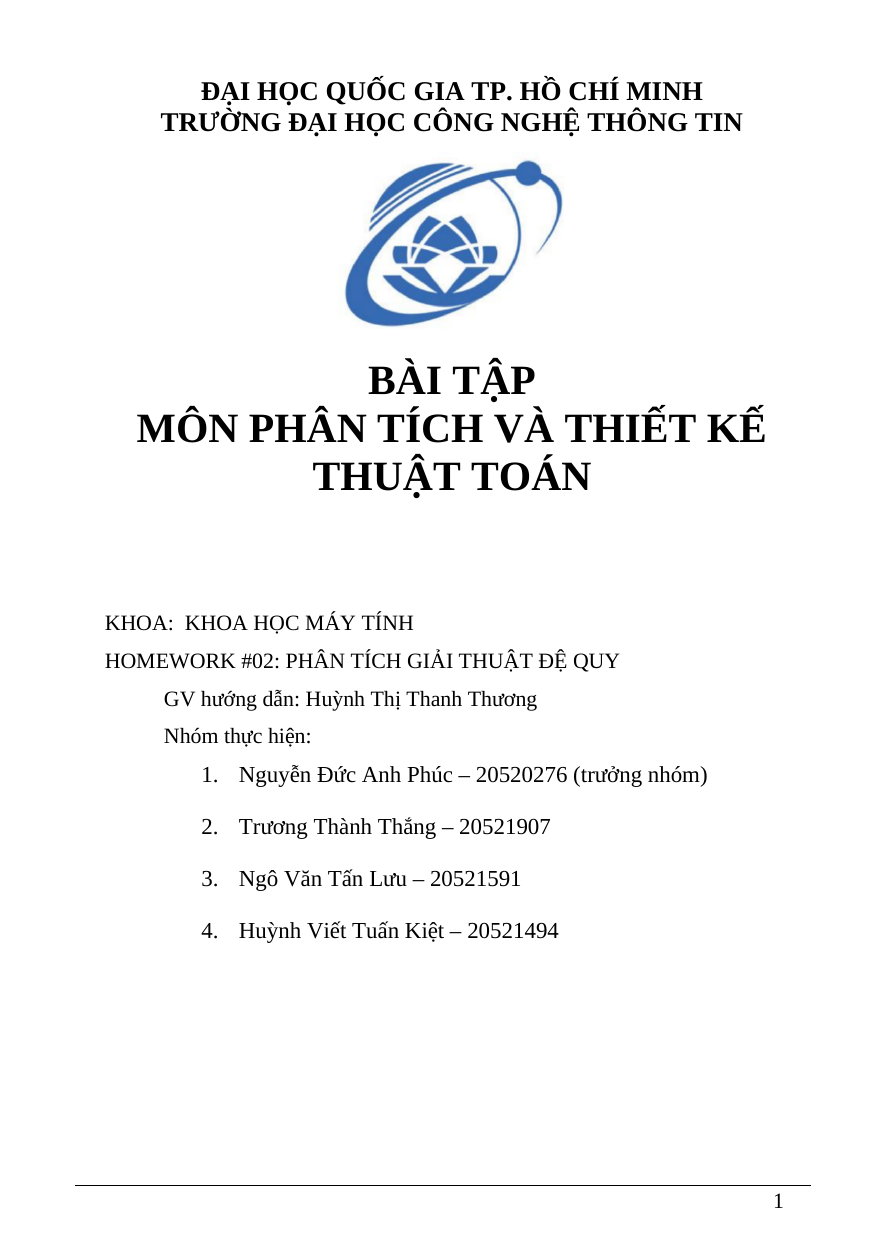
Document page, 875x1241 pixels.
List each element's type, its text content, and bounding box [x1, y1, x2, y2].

list Huỳnh Viết Tuấn Kiệt – 20521494 [201, 917, 799, 943]
text KHOA: KHOA HỌC MÁY TÍNH [104, 610, 799, 636]
list Trương Thành Thắng – 20521907 [201, 813, 799, 839]
text TRƯỜNG ĐẠI HỌC CÔNG NGHỆ THÔNG TIN [104, 106, 799, 137]
list Nguyễn Đức Anh Phúc – 20520276 (trưởng nhóm) [201, 761, 799, 787]
text BÀI TẬP [104, 355, 799, 403]
list Ngô Văn Tấn Lưu – 20521591 [201, 865, 799, 891]
picture [331, 152, 572, 345]
text HOMEWORK #02: PHÂN TÍCH GIẢI THUẬT ĐỆ QUY [104, 648, 799, 673]
text ĐẠI HỌC QUỐC GIA TP. HỒ CHÍ MINH [104, 75, 799, 106]
text Nhóm thực hiện: [104, 723, 799, 749]
text GV hướng dẫn: Huỳnh Thị Thanh Thương [104, 686, 799, 711]
text MÔN PHÂN TÍCH VÀ THIẾT KẾ THUẬT TOÁN [104, 403, 799, 499]
